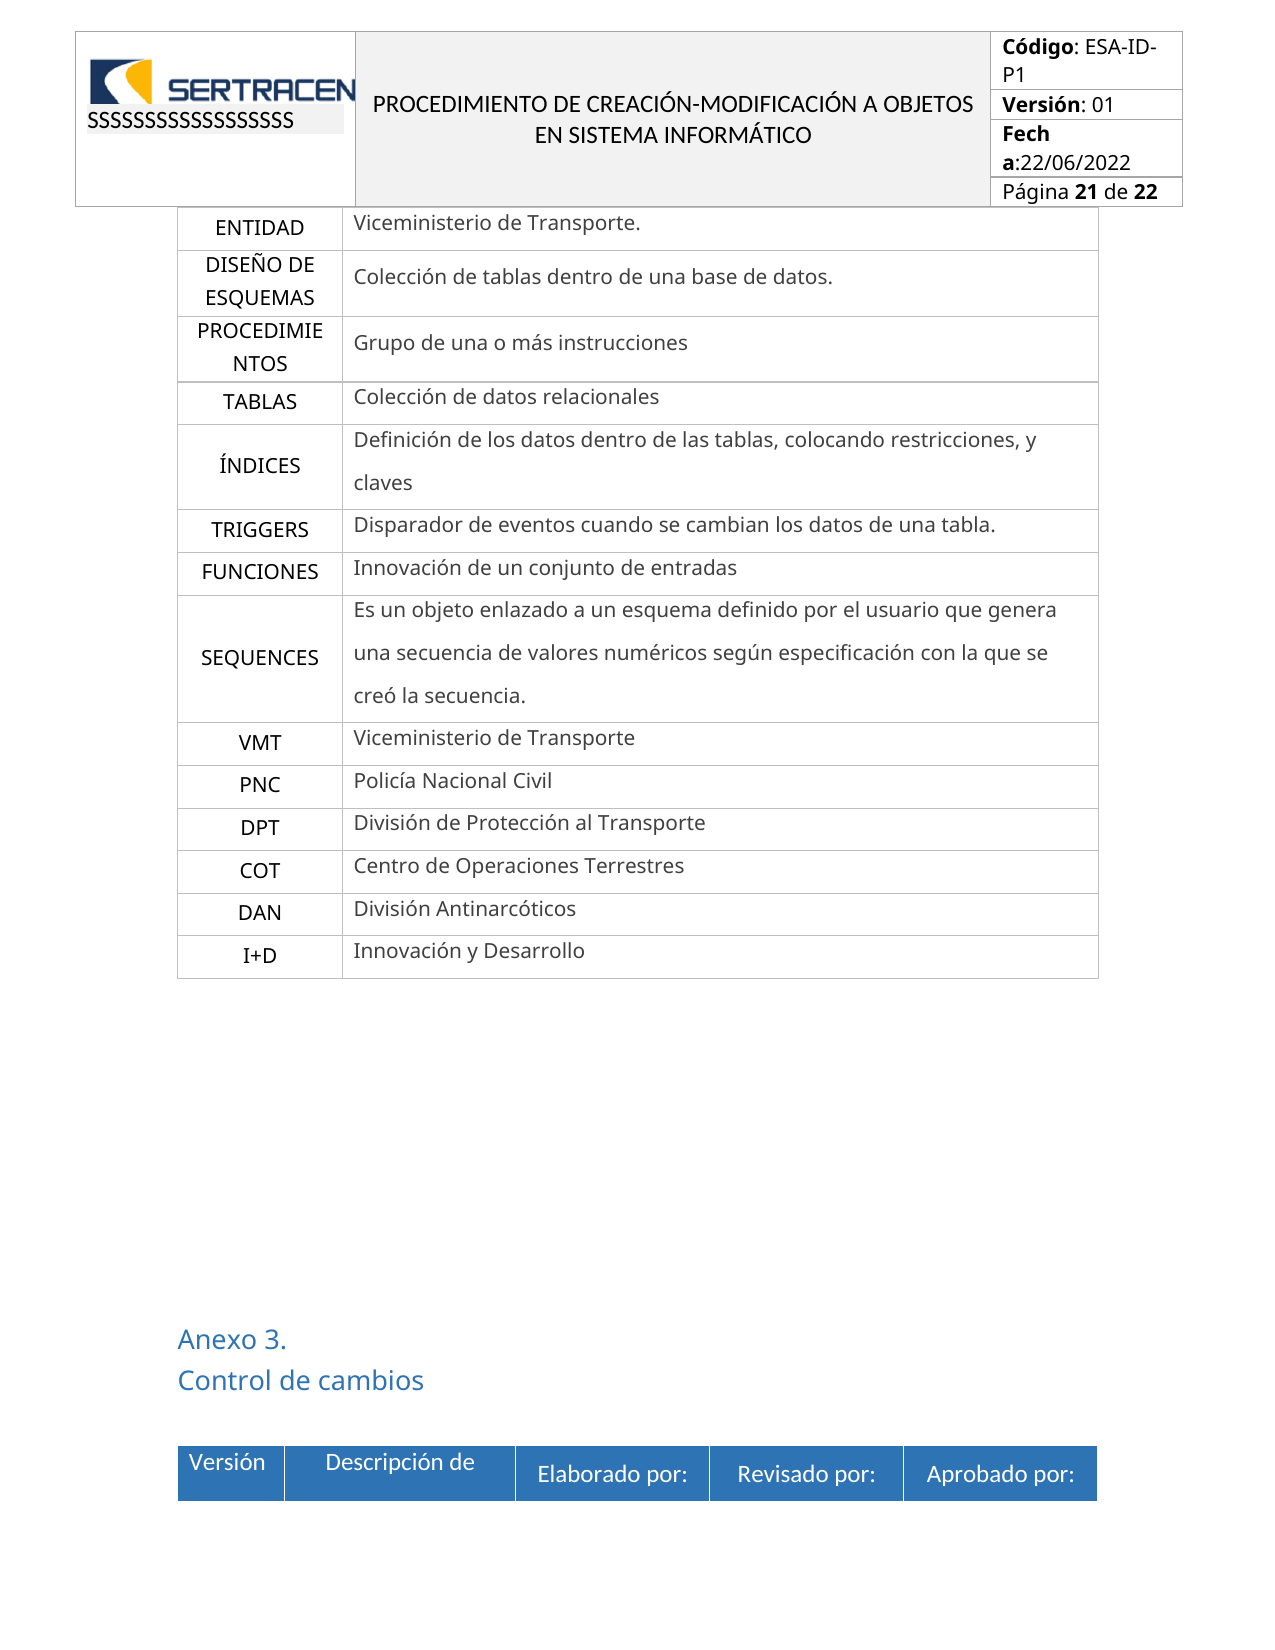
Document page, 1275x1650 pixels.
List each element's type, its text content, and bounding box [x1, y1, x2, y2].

table_cell FUNCIONES [178, 553, 342, 594]
table_cell Definición de los datos dentro de las tablas, colocando restricciones, y claves [343, 425, 1098, 509]
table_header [710, 1446, 903, 1501]
table_cell TABLAS [178, 383, 342, 424]
table_cell COT [178, 851, 342, 893]
subtitle Control de cambios [177, 1361, 1098, 1398]
table_cell TERCERA ENTIDAD [178, 208, 342, 249]
table_cell Disparador de eventos cuando se cambian los datos de una tabla. [343, 510, 1098, 552]
table_cell TRIGGERS [178, 510, 342, 552]
table_cell División de Protección al Transporte [343, 809, 1098, 850]
table_cell PROCEDIMIENTOS [178, 317, 342, 381]
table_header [516, 1446, 709, 1501]
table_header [285, 1446, 515, 1501]
table_cell PNC [178, 766, 342, 807]
table_cell Colección de tablas dentro de una base de datos. [343, 251, 1098, 316]
picture [87, 57, 355, 125]
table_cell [343, 208, 1098, 249]
table_cell Viceministerio de Transporte [343, 723, 1098, 765]
table_cell Policía Nacional Civil [343, 766, 1098, 807]
table_cell Colección de datos relacionales [343, 383, 1098, 424]
table_cell VMT [178, 723, 342, 765]
table_cell SEQUENCES [178, 596, 342, 722]
table_cell Innovación de un conjunto de entradas [343, 553, 1098, 594]
table_cell Es un objeto enlazado a un esquema definido por el usuario que genera una secuencia de valores numéricos según especificación con la que se creó la secuencia. [343, 596, 1098, 722]
table_cell I+D [178, 936, 342, 978]
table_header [904, 1446, 1097, 1501]
table_cell DAN [178, 894, 342, 935]
table_cell Innovación y Desarrollo [343, 936, 1098, 978]
table_cell ÍNDICES [178, 425, 342, 509]
table_cell DISEÑO DE ESQUEMAS [178, 251, 342, 316]
table_cell Centro de Operaciones Terrestres [343, 851, 1098, 893]
table_cell DPT [178, 809, 342, 850]
subtitle Anexo 3. [177, 1320, 1098, 1357]
table_header Versión / Revisión [178, 1446, 284, 1501]
table_cell Grupo de una o más instrucciones [343, 317, 1098, 381]
table_cell División Antinarcóticos [343, 894, 1098, 935]
